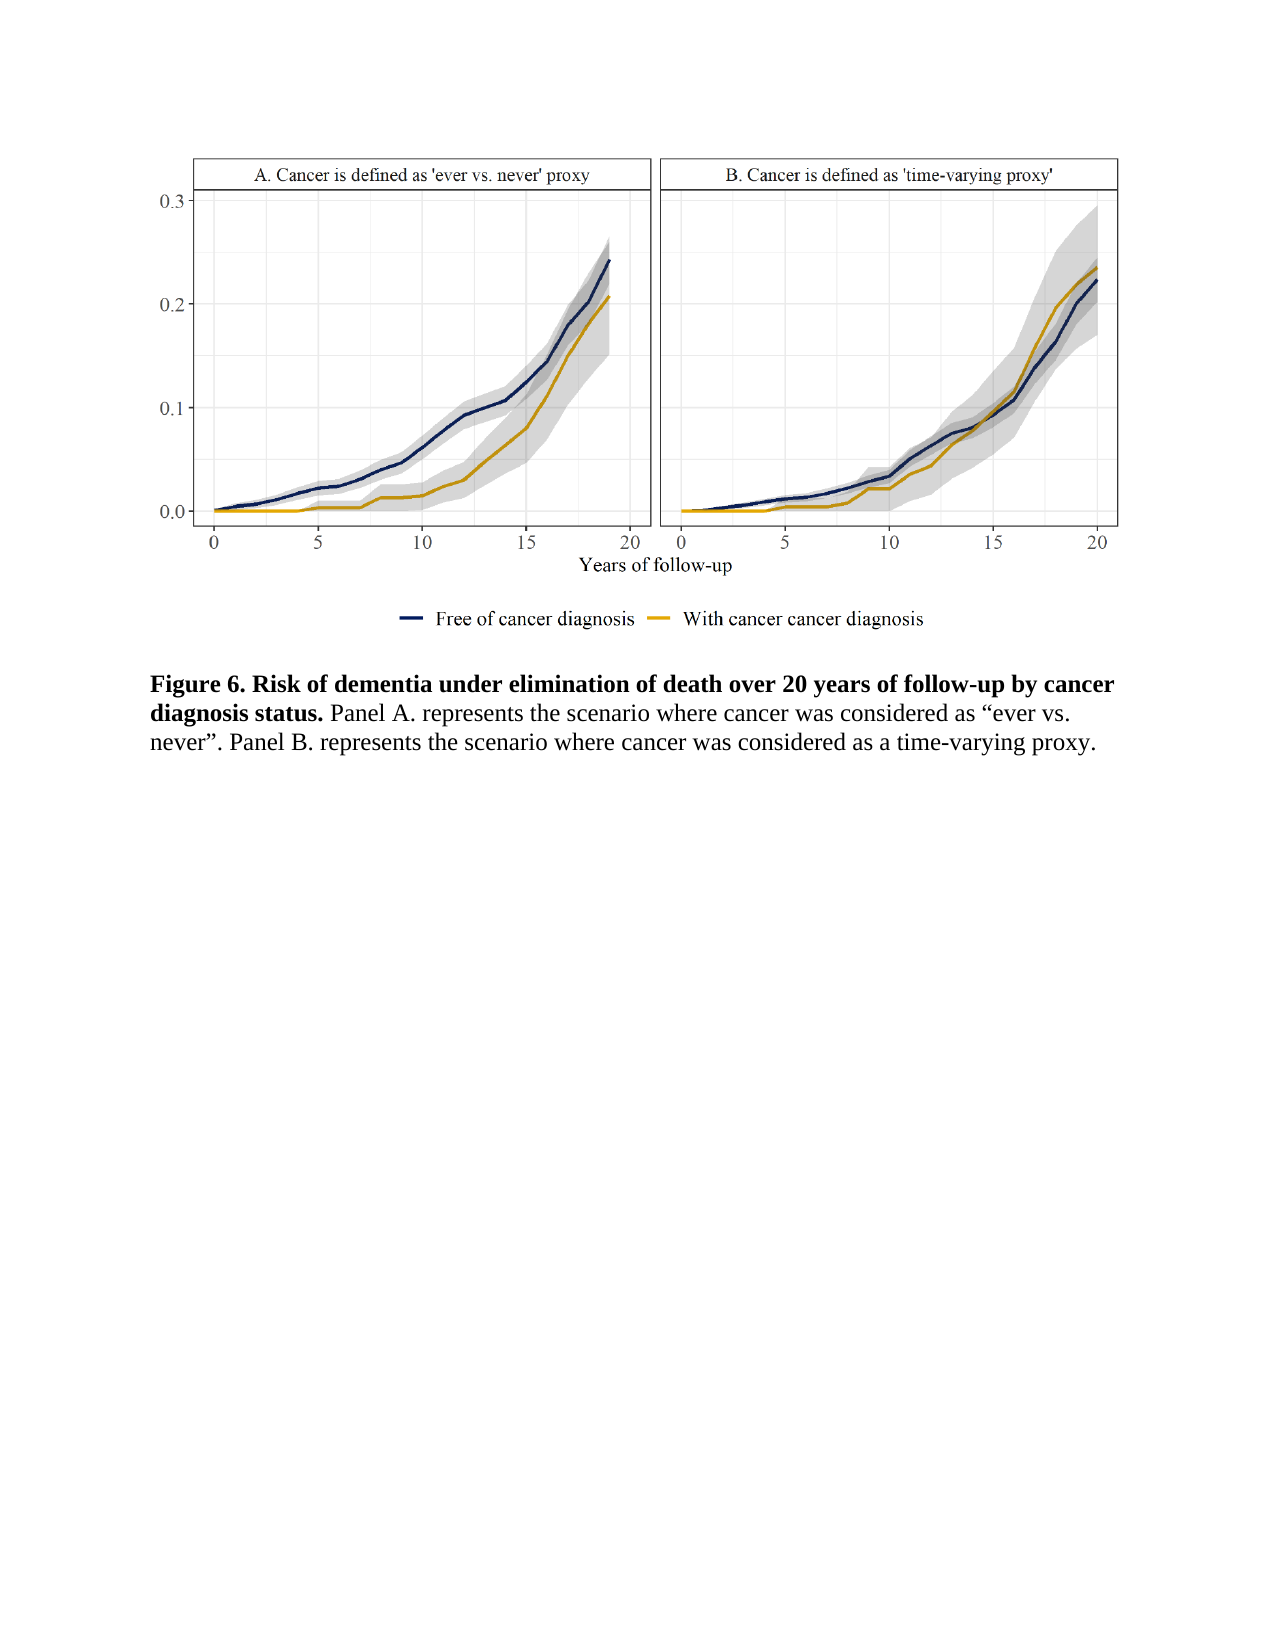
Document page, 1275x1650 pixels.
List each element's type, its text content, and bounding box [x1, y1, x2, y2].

picture [150, 150, 1127, 651]
text Figure 6. Risk of dementia under elimination of death over 20 years of follow-up by cancer diagnosis status. Panel A. represents the scenario where cancer was considered as “ever vs. never”. Panel B. represents the scenario where cancer was considered as a time-varying proxy. [150, 669, 1125, 756]
